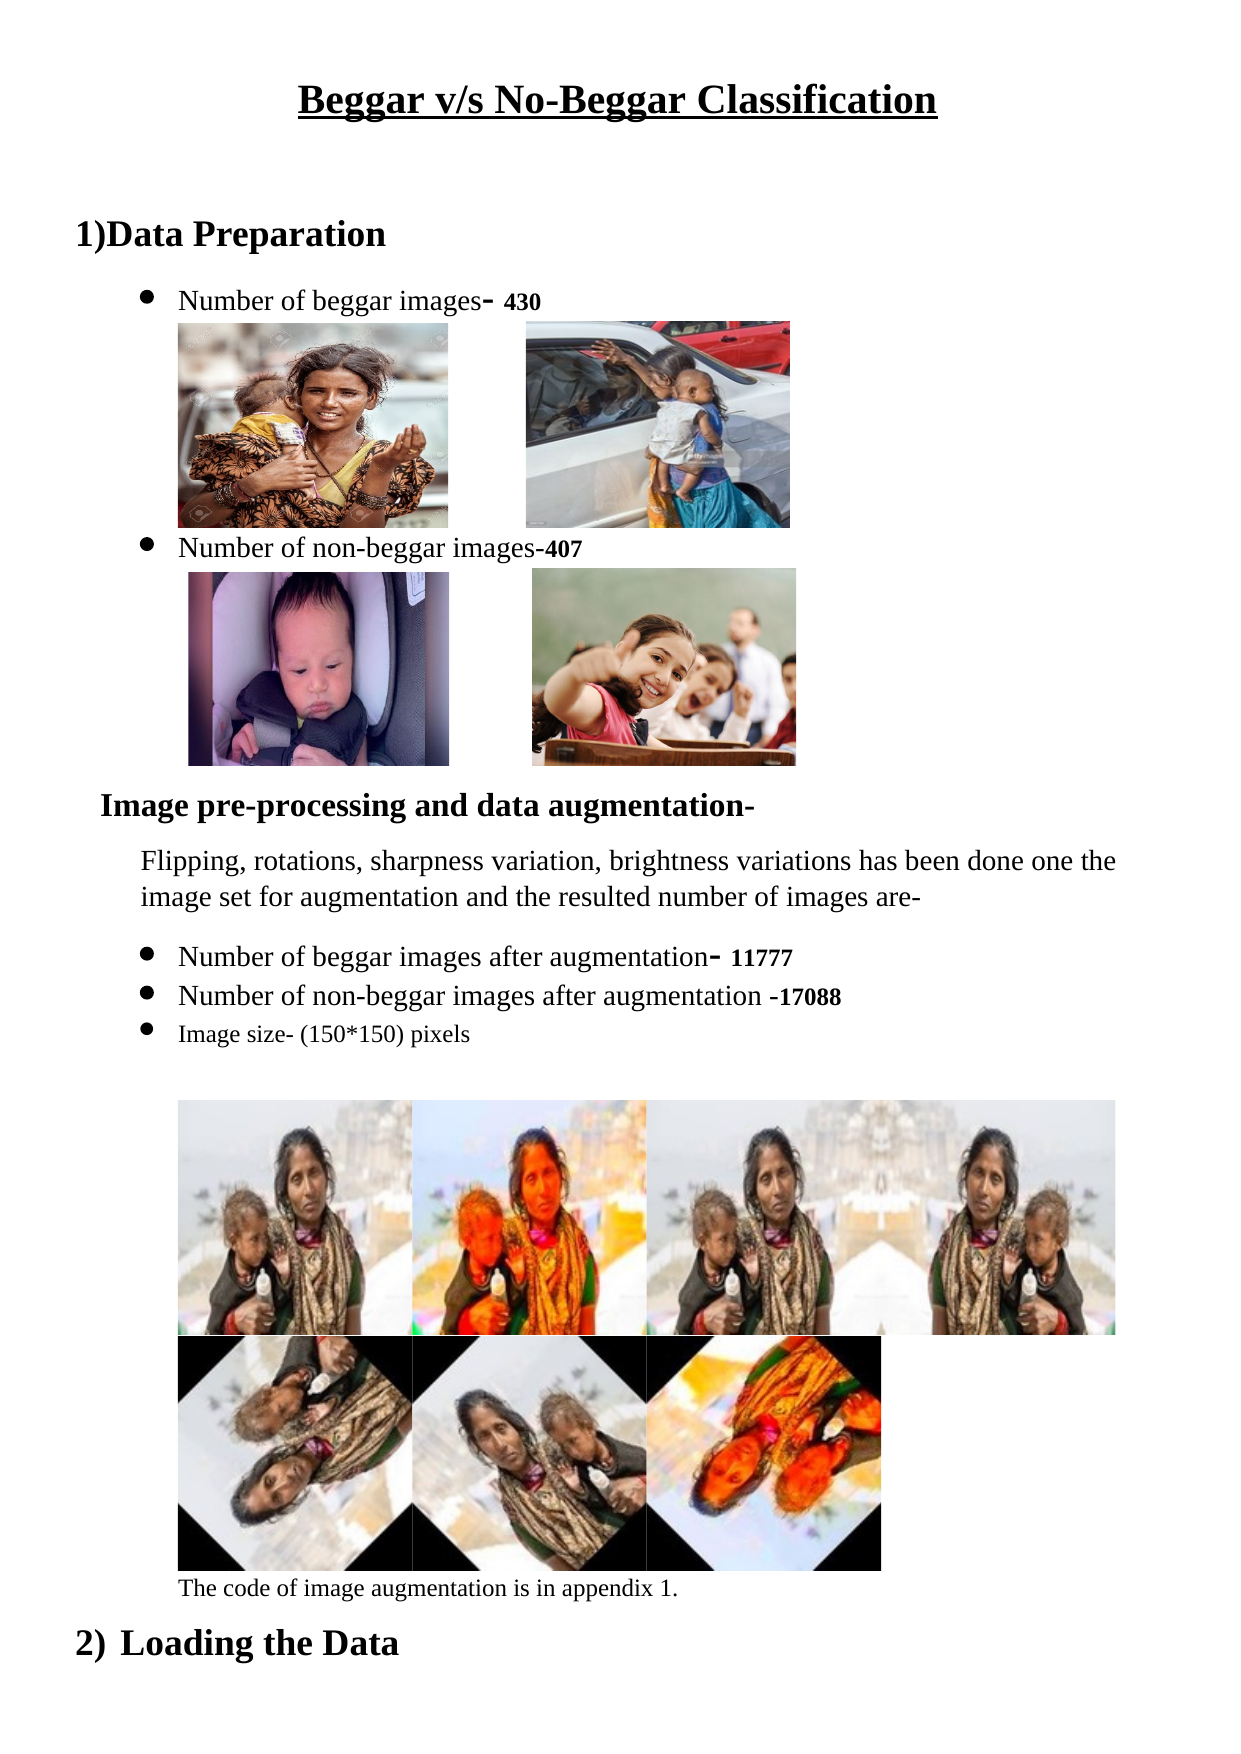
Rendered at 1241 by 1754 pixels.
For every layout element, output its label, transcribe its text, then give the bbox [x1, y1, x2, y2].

picture [525, 321, 790, 528]
list The code of image augmentation is in appendix 1. [178, 1573, 1165, 1602]
picture [188, 572, 450, 766]
text 2) Loading the Data [75, 1621, 1165, 1664]
list Number of beggar images- 430 [140, 275, 1165, 318]
picture [177, 323, 449, 528]
picture [532, 568, 797, 766]
text Beggar v/s No-Beggar Classification [75, 75, 1165, 123]
picture [177, 1336, 882, 1571]
text 1)Data Preparation [75, 212, 1165, 255]
list Image size- (150*150) pixels [140, 1017, 1165, 1051]
text Image pre-processing and data augmentation- [75, 785, 1165, 823]
list Number of non-beggar images-407 [140, 530, 1165, 565]
list Number of beggar images after augmentation- 11777 [140, 932, 1165, 975]
list Number of non-beggar images after augmentation -17088 [140, 978, 1165, 1014]
text Flipping, rotations, sharpness variation, brightness variations has been done one the image set for augmentation and the resulted number of images are- [140, 843, 1165, 913]
picture [177, 1100, 1116, 1335]
